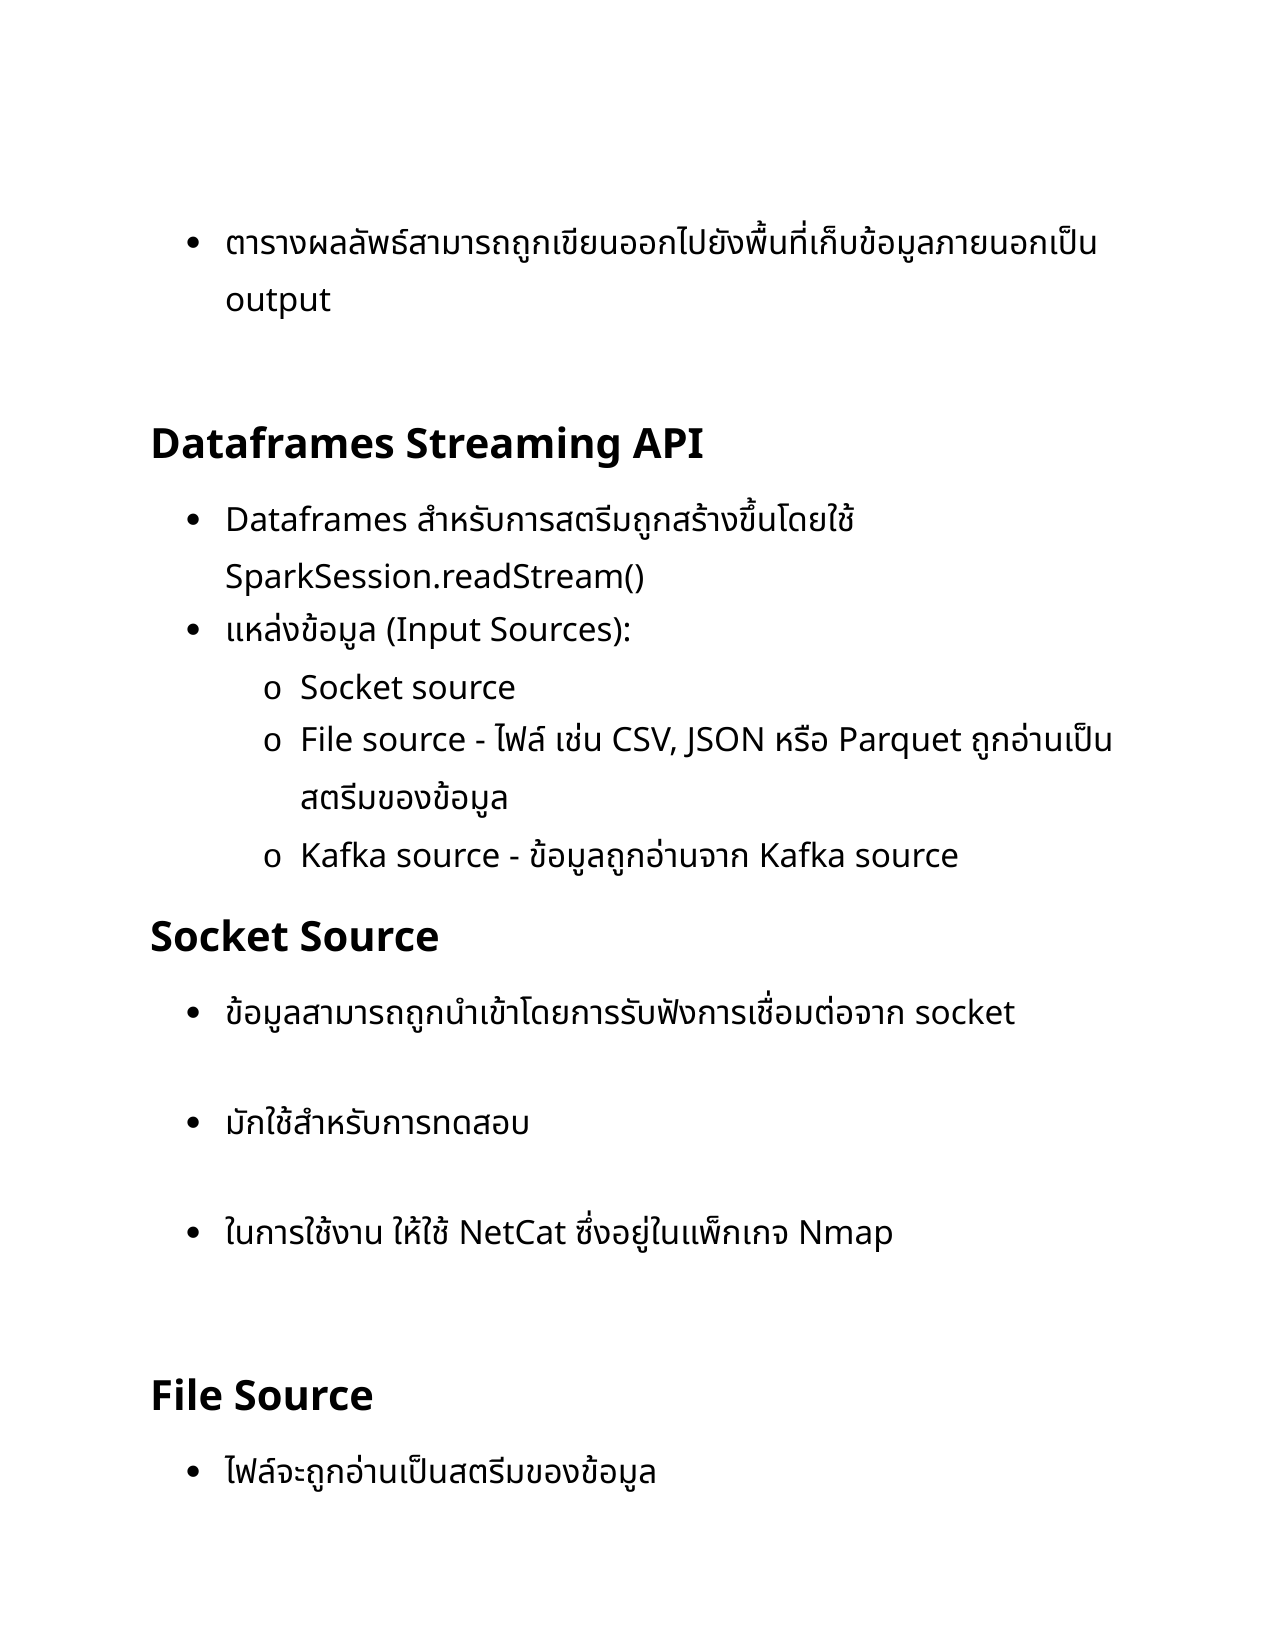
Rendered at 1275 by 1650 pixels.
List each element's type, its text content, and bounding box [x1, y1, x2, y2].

text File Source [150, 1366, 1125, 1423]
list ข้อมูลสามารถถูกนำเข้าโดยการรับฟังการเชื่อมต่อจาก socket [187, 989, 1125, 1039]
list ไฟล์จะถูกอ่านเป็นสตรีมของข้อมูล [187, 1448, 1125, 1498]
text Dataframes Streaming API [150, 414, 1125, 471]
list Dataframes สำหรับการสตรีมถูกสร้างขึ้นโดยใช้ SparkSession.readStream() [187, 496, 1125, 599]
list แหล่งข้อมูล (Input Sources): [187, 605, 1125, 656]
list ในการใช้งาน ให้ใช้ NetCat ซึ่งอยู่ในแพ็กเกจ Nmap [187, 1209, 1125, 1260]
list ตารางผลลัพธ์สามารถถูกเขียนออกไปยังพื้นที่เก็บข้อมูลภายนอกเป็น output [187, 219, 1125, 322]
text Socket Source [150, 907, 1125, 964]
list Kafka source - ข้อมูลถูกอ่านจาก Kafka source [262, 832, 1125, 883]
list File source - ไฟล์ เช่น CSV, JSON หรือ Parquet ถูกอ่านเป็นสตรีมของข้อมูล [262, 716, 1125, 824]
list มักใช้สำหรับการทดสอบ [187, 1099, 1125, 1149]
list Socket source [262, 663, 1125, 709]
